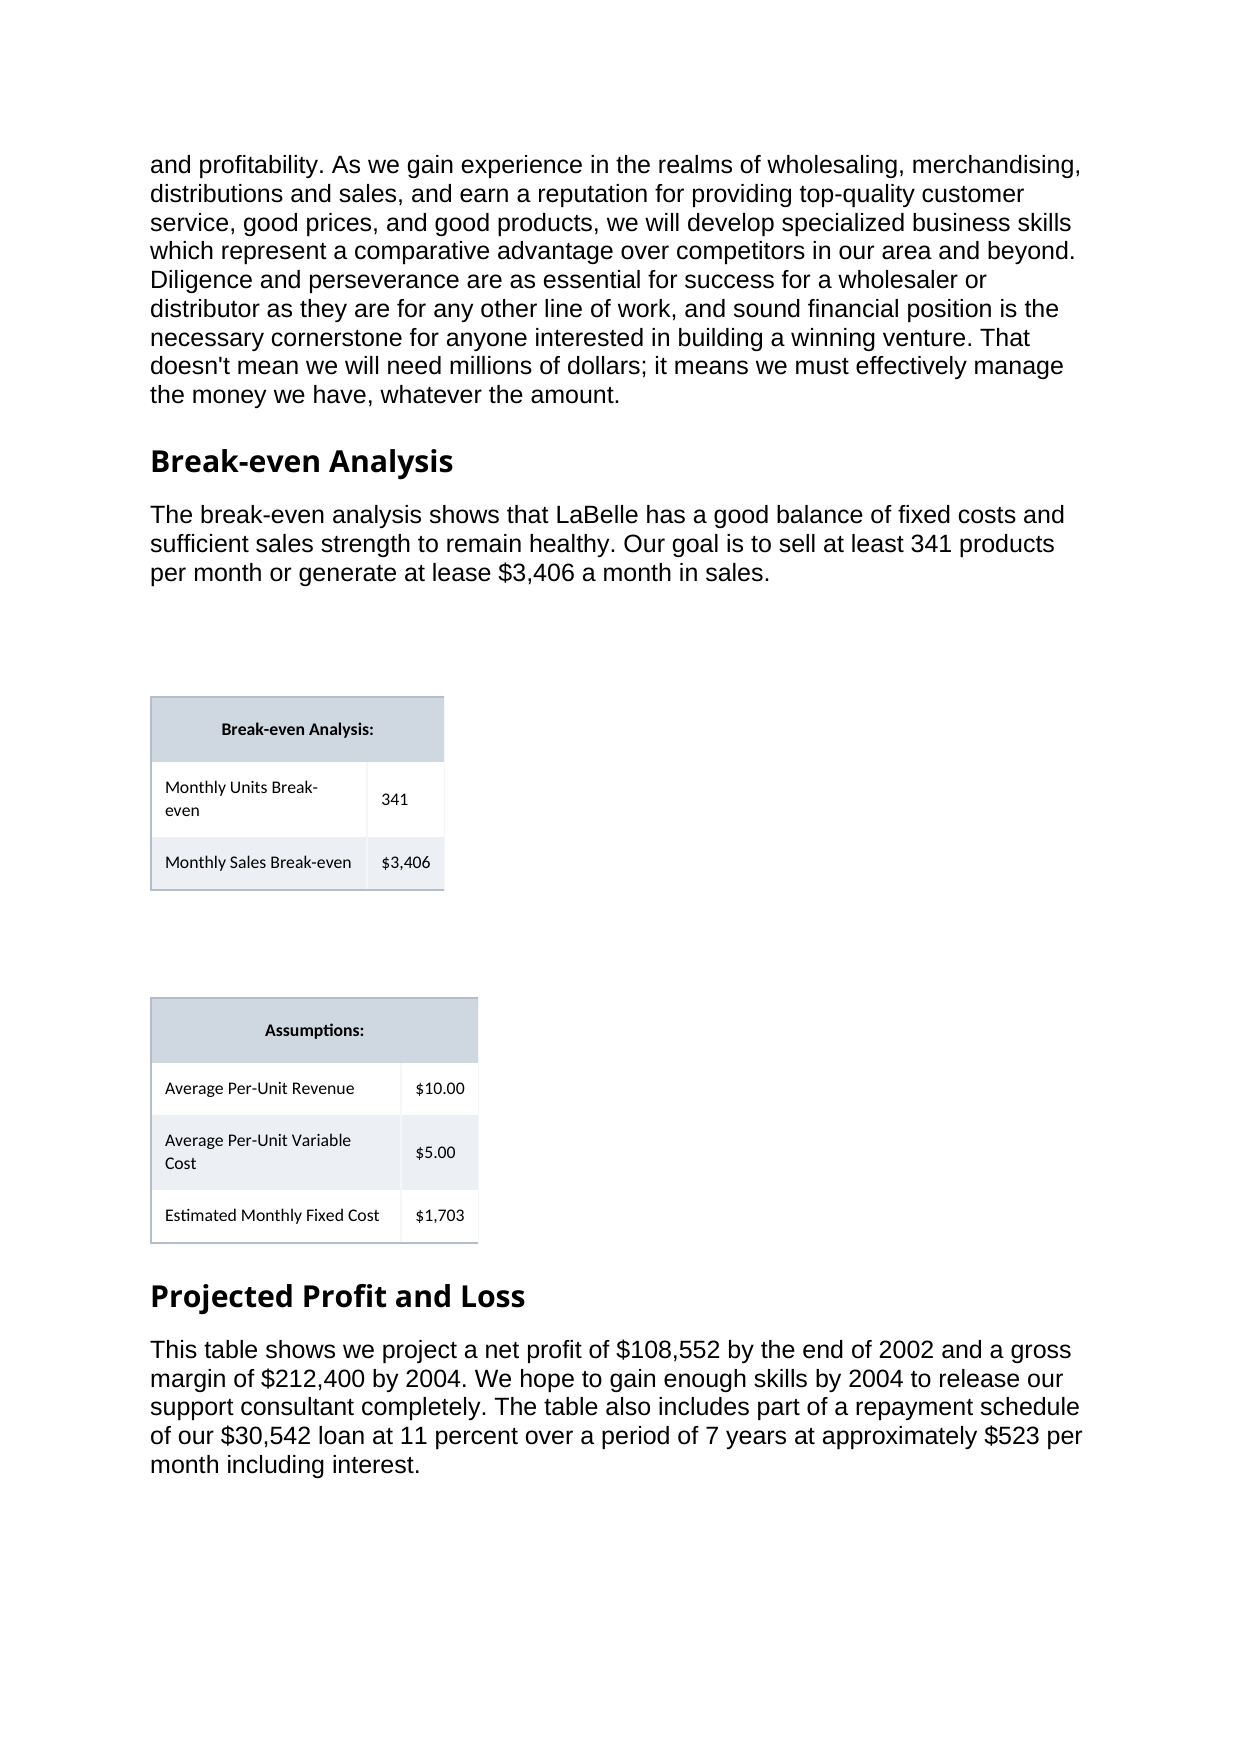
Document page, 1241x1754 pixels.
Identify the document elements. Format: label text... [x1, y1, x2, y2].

table_cell Average Per-Unit Variable Cost [152, 1115, 400, 1190]
table_cell 341 [368, 762, 444, 837]
table_cell $1,703 [402, 1190, 478, 1242]
table_cell $3,406 [368, 837, 444, 889]
table_header Break-even Analysis: [152, 698, 444, 762]
table_cell Average Per-Unit Revenue [152, 1063, 400, 1115]
table_header Assumptions: [152, 999, 478, 1063]
table_cell Monthly Sales Break-even [152, 837, 366, 889]
table_cell $10.00 [402, 1063, 478, 1115]
text This table shows we project a net profit of $108,552 by the end of 2002 and a gross margin of $212,400 by 2004. We hope to gain enough skills by 2004 to release our support consultant completely. The table also includes part of a repayment schedule of our $30,542 loan at 11 percent over a period of 7 years at approximately $523 per month including interest. [150, 1335, 1090, 1479]
table_cell Monthly Units Break-even [152, 762, 366, 837]
text The break-even analysis shows that LaBelle has a good balance of fixed costs and sufficient sales strength to remain healthy. Our goal is to sell at least 341 products per month or generate at lease $3,406 a month in sales. [150, 500, 1090, 586]
table_cell Estimated Monthly Fixed Cost [152, 1190, 400, 1242]
subtitle Break-even Analysis [150, 440, 1090, 481]
subtitle Projected Profit and Loss [150, 1275, 1090, 1316]
table_cell $5.00 [402, 1115, 478, 1190]
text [150, 150, 1090, 409]
